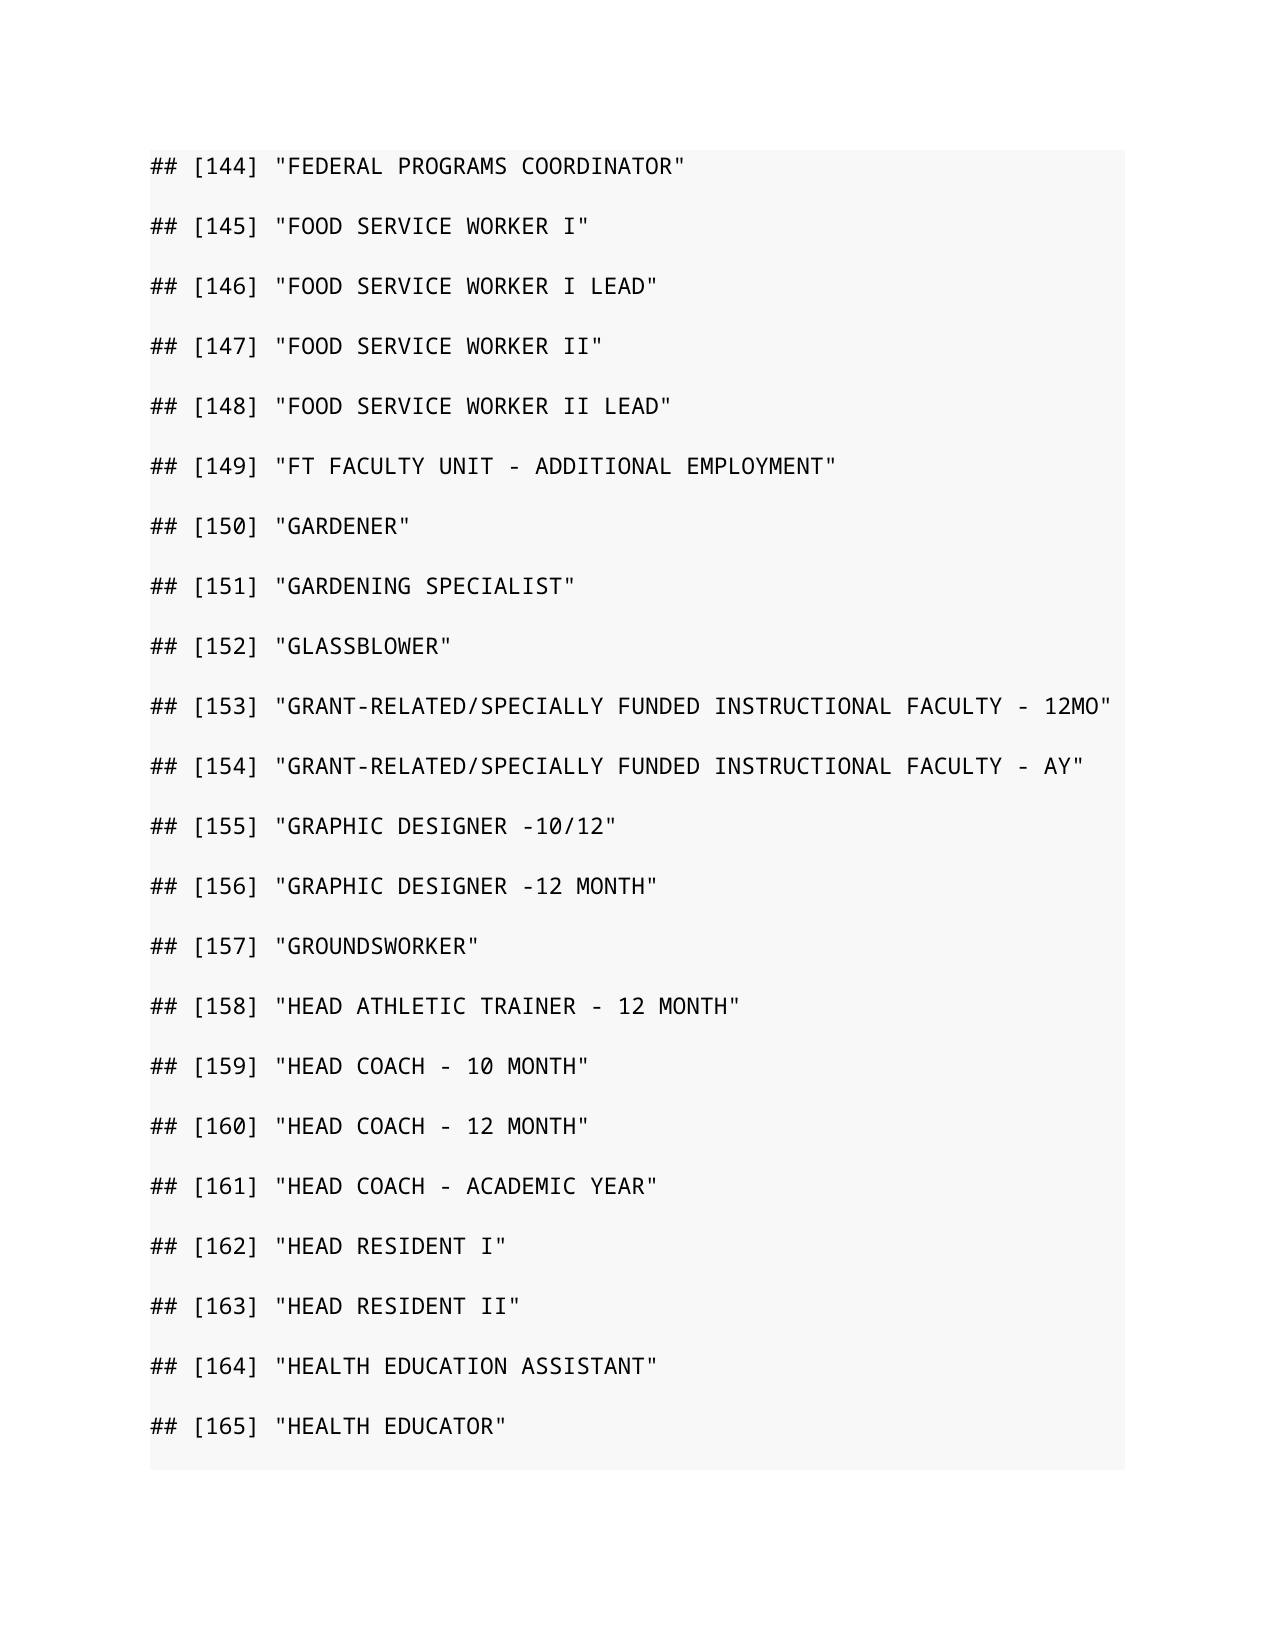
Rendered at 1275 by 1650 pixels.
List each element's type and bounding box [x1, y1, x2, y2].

text [150, 150, 1125, 1470]
